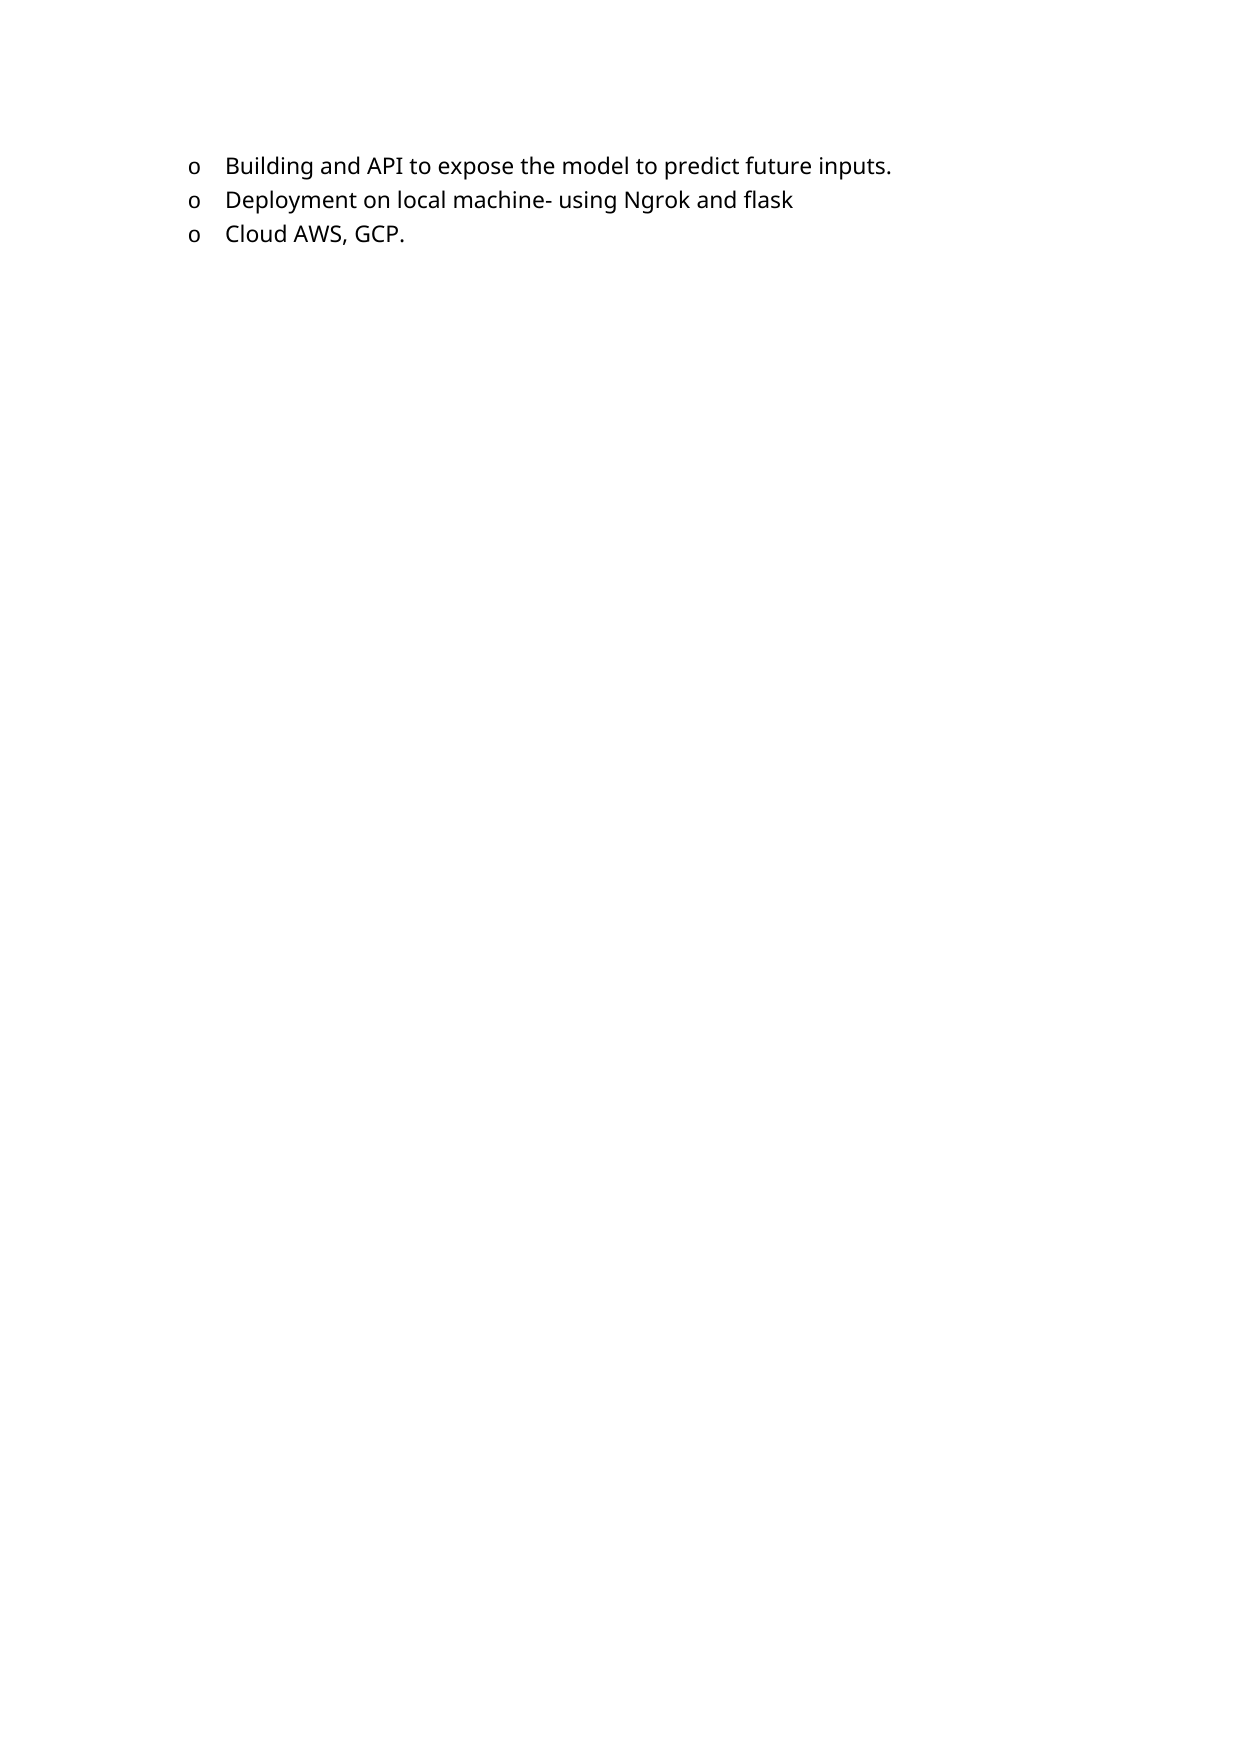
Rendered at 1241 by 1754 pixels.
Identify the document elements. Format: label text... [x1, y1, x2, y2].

list Building and API to expose the model to predict future inputs. [187, 150, 1090, 181]
list Cloud AWS, GCP. [187, 218, 1090, 249]
list Deployment on local machine- using Ngrok and flask [187, 184, 1090, 215]
